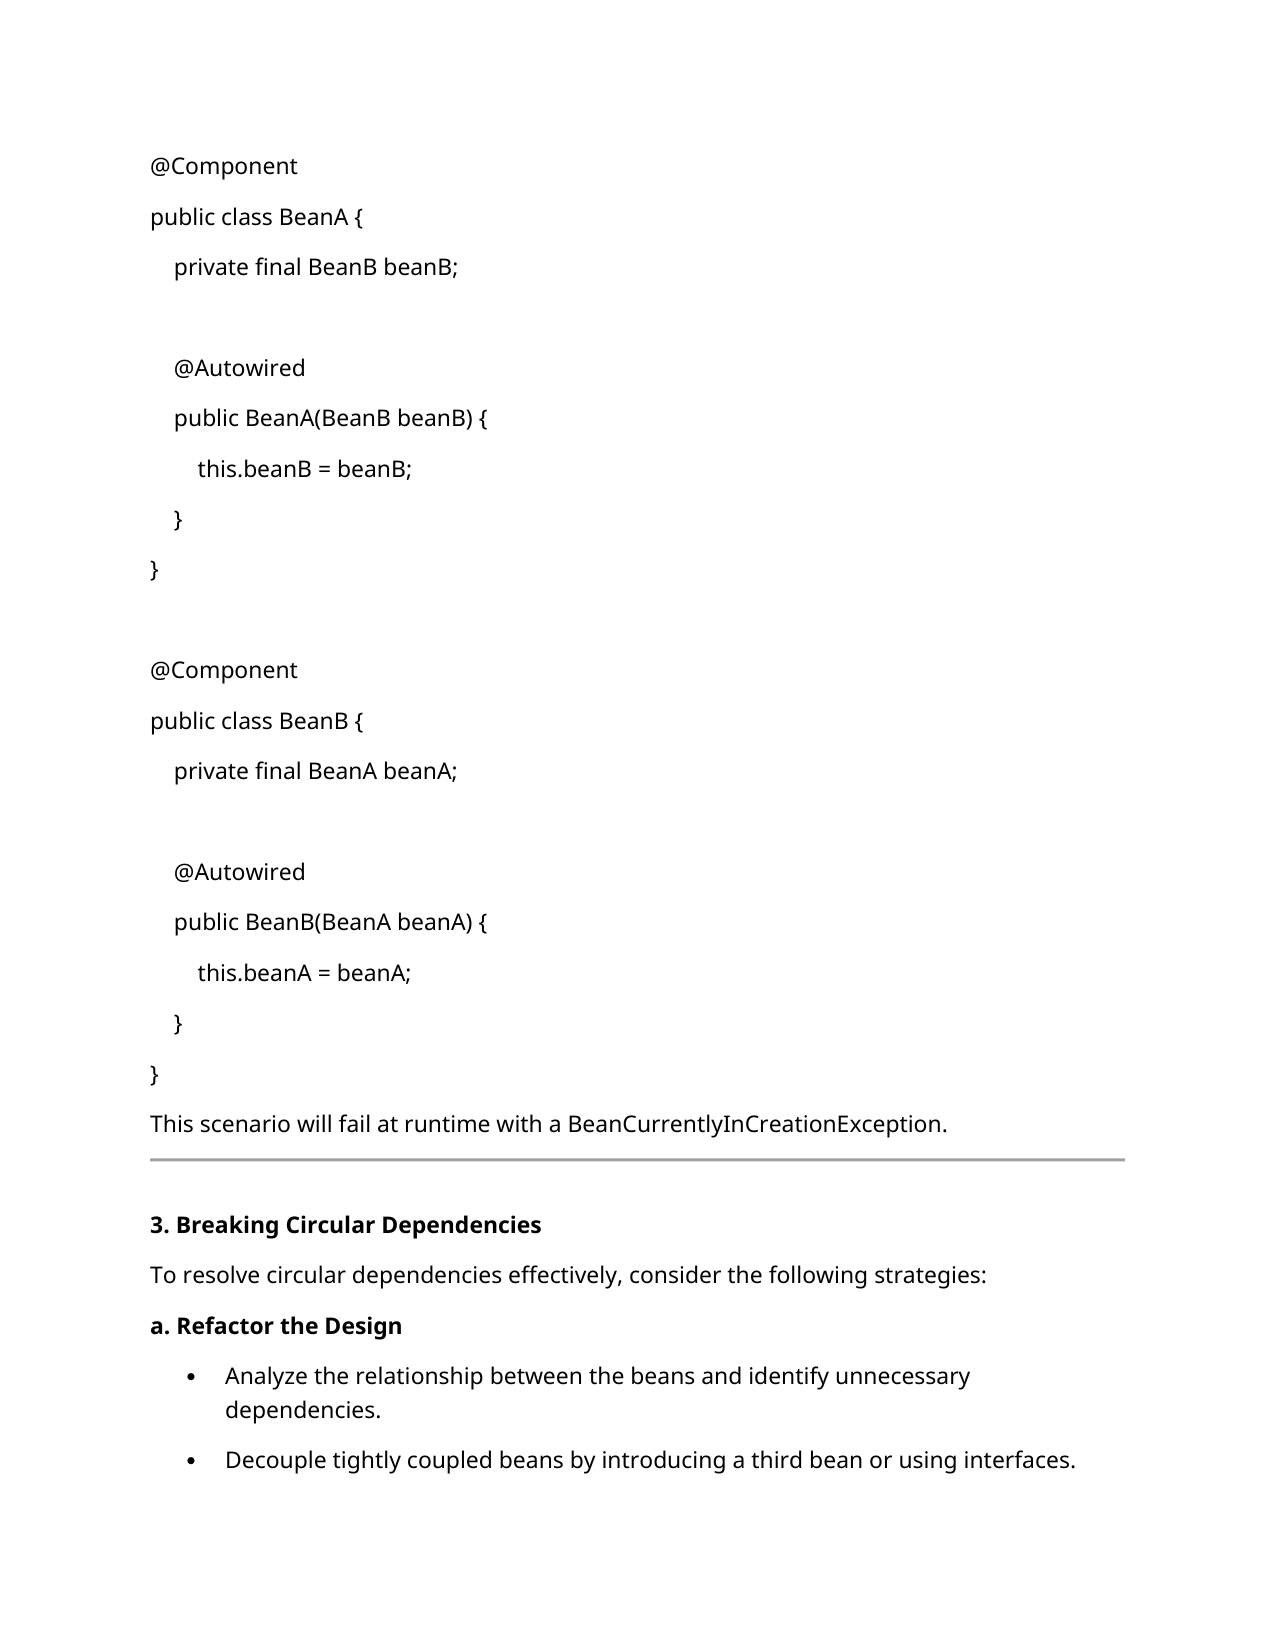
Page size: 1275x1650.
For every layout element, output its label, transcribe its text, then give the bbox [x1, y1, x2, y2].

text } [150, 553, 1125, 584]
text this.beanB = beanB; [150, 452, 1125, 484]
text public BeanB(BeanA beanA) { [150, 906, 1125, 937]
text public class BeanB { [150, 704, 1125, 736]
text private final BeanA beanA; [150, 755, 1125, 786]
text private final BeanB beanB; [150, 251, 1125, 282]
text To resolve circular dependencies effectively, consider the following strategies: [150, 1259, 1125, 1290]
text public class BeanA { [150, 200, 1125, 232]
text This scenario will fail at runtime with a BeanCurrentlyInCreationException. [150, 1108, 1125, 1139]
text @Component [150, 654, 1125, 685]
text this.beanA = beanA; [150, 957, 1125, 988]
text @Autowired [150, 352, 1125, 383]
text a. Refactor the Design [150, 1309, 1125, 1341]
list Decouple tightly coupled beans by introducing a third bean or using interfaces. [187, 1444, 1125, 1475]
text 3. Breaking Circular Dependencies [150, 1209, 1125, 1240]
text @Autowired [150, 856, 1125, 887]
text } [150, 503, 1125, 534]
text } [150, 1057, 1125, 1089]
text public BeanA(BeanB beanB) { [150, 402, 1125, 433]
text } [150, 1007, 1125, 1038]
text @Component [150, 150, 1125, 181]
list Analyze the relationship between the beans and identify unnecessary dependencies. [187, 1360, 1125, 1425]
